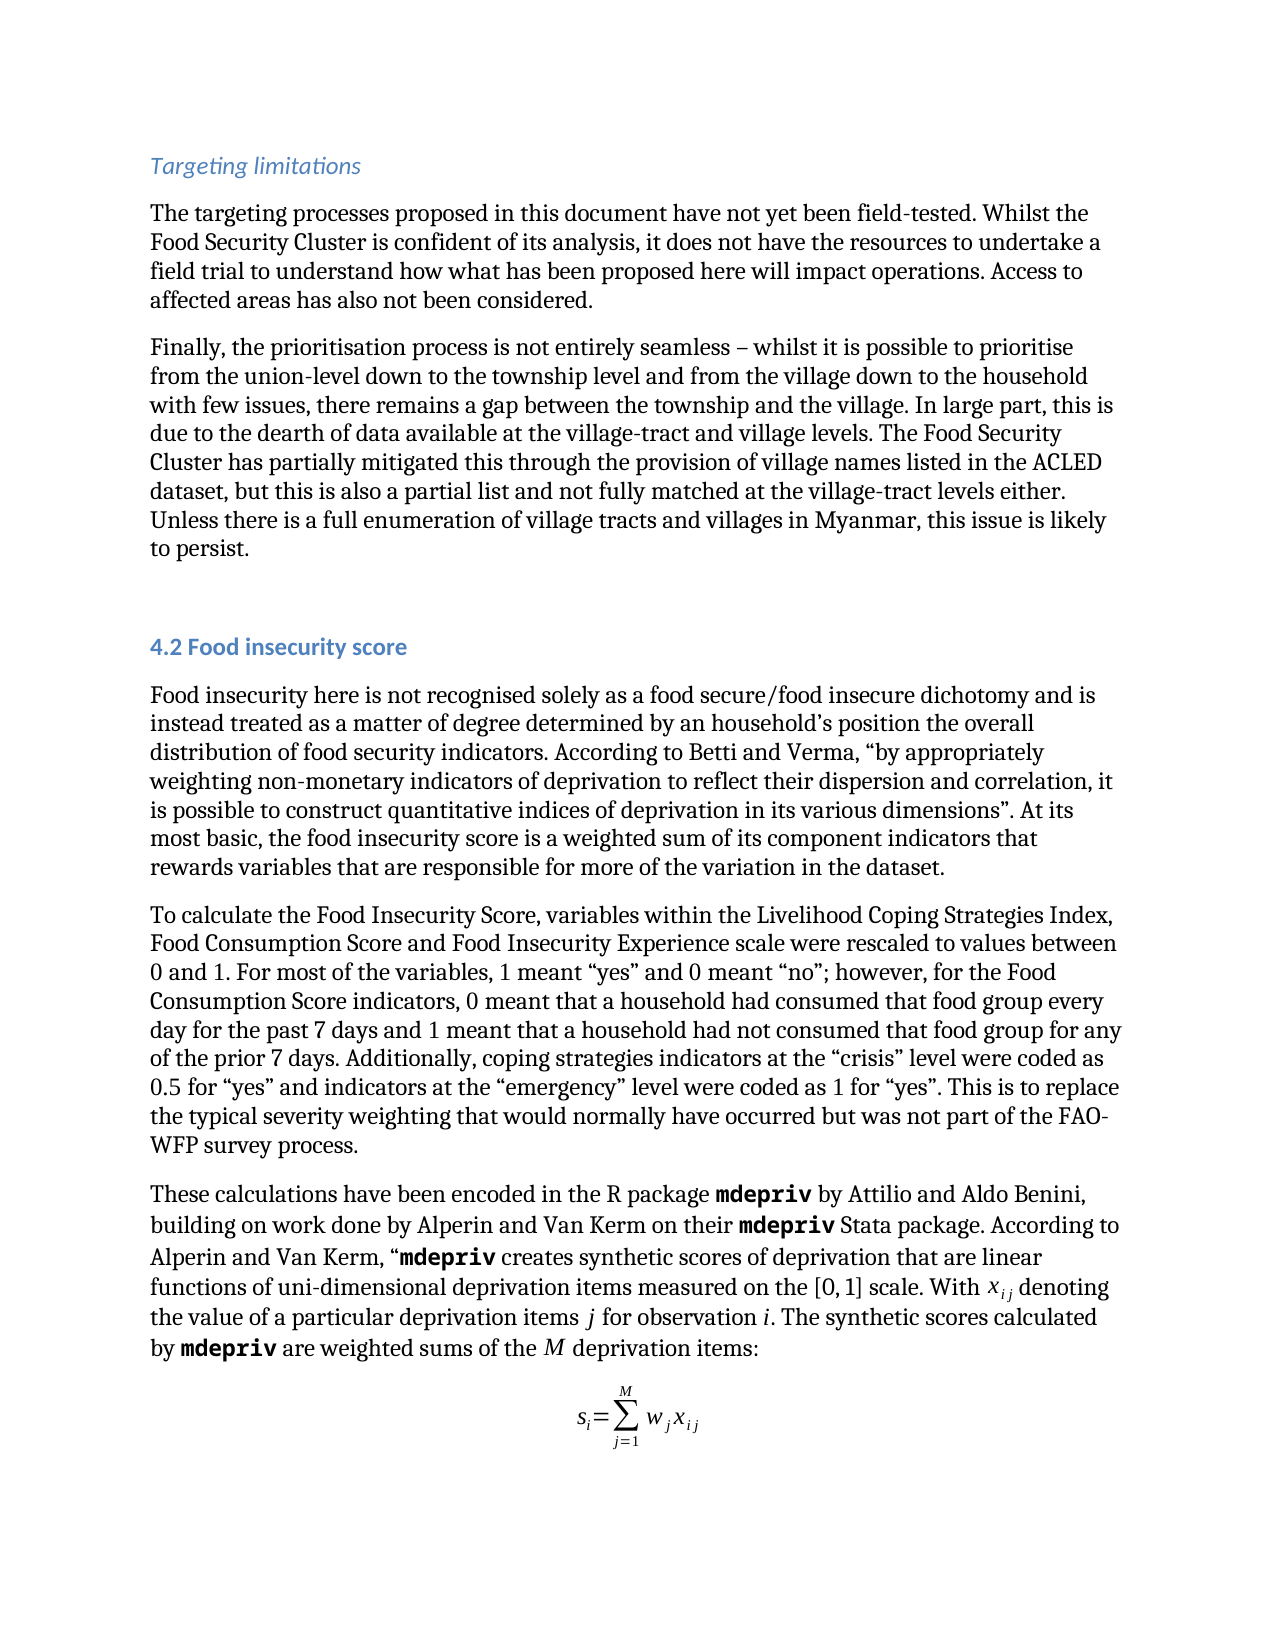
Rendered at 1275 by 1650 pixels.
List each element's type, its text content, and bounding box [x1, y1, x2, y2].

text Food insecurity here is not recognised solely as a food secure/food insecure dichotomy and is instead treated as a matter of degree determined by an household’s position the overall distribution of food security indicators. According to Betti and Verma, “by appropriately weighting non-monetary indicators of deprivation to reflect their dispersion and correlation, it is possible to construct quantitative indices of deprivation in its various dimensions”. At its most basic, the food insecurity score is a weighted sum of its component indicators that rewards variables that are responsible for more of the variation in the dataset. [150, 681, 1125, 882]
text The targeting processes proposed in this document have not yet been field-tested. Whilst the Food Security Cluster is confident of its analysis, it does not have the resources to undertake a field trial to understand how what has been proposed here will impact operations. Access to affected areas has also not been considered. [150, 199, 1125, 314]
subtitle 4.2 Food insecurity score [150, 631, 1125, 662]
text Finally, the prioritisation process is not entirely seamless – whilst it is possible to prioritise from the union-level down to the township level and from the village down to the household with few issues, there remains a gap between the township and the village. In large part, this is due to the dearth of data available at the village-tract and village levels. The Food Security Cluster has partially mitigated this through the provision of village names listed in the ACLED dataset, but this is also a partial list and not fully matched at the village-tract levels either. Unless there is a full enumeration of village tracts and villages in Myanmar, this issue is likely to persist. [150, 333, 1125, 563]
text These calculations have been encoded in the R package mdepriv by Attilio and Aldo Benini, building on work done by Alperin and Van Kerm on their mdepriv Stata package. According to Alperin and Van Kerm, “mdepriv creates synthetic scores of deprivation that are linear functions of uni-dimensional deprivation items measured on the [0, 1] scale. With denoting the value of a particular deprivation items for observation . The synthetic scores calculated by mdepriv are weighted sums of the deprivation items: [150, 1178, 1125, 1363]
text To calculate the Food Insecurity Score, variables within the Livelihood Coping Strategies Index, Food Consumption Score and Food Insecurity Experience scale were rescaled to values between and . For most of the variables, meant “yes” and meant “no”; however, for the Food Consumption Score indicators, meant that a household had consumed that food group every day for the past 7 days and meant that a household had not consumed that food group for any of the prior 7 days. Additionally, coping strategies indicators at the “crisis” level were coded as for “yes” and indicators at the “emergency” level were coded as for “yes”. This is to replace the typical severity weighting that would normally have occurred but was not part of the FAO-WFP survey process. [150, 901, 1125, 1159]
subtitle Targeting limitations [150, 150, 1125, 181]
